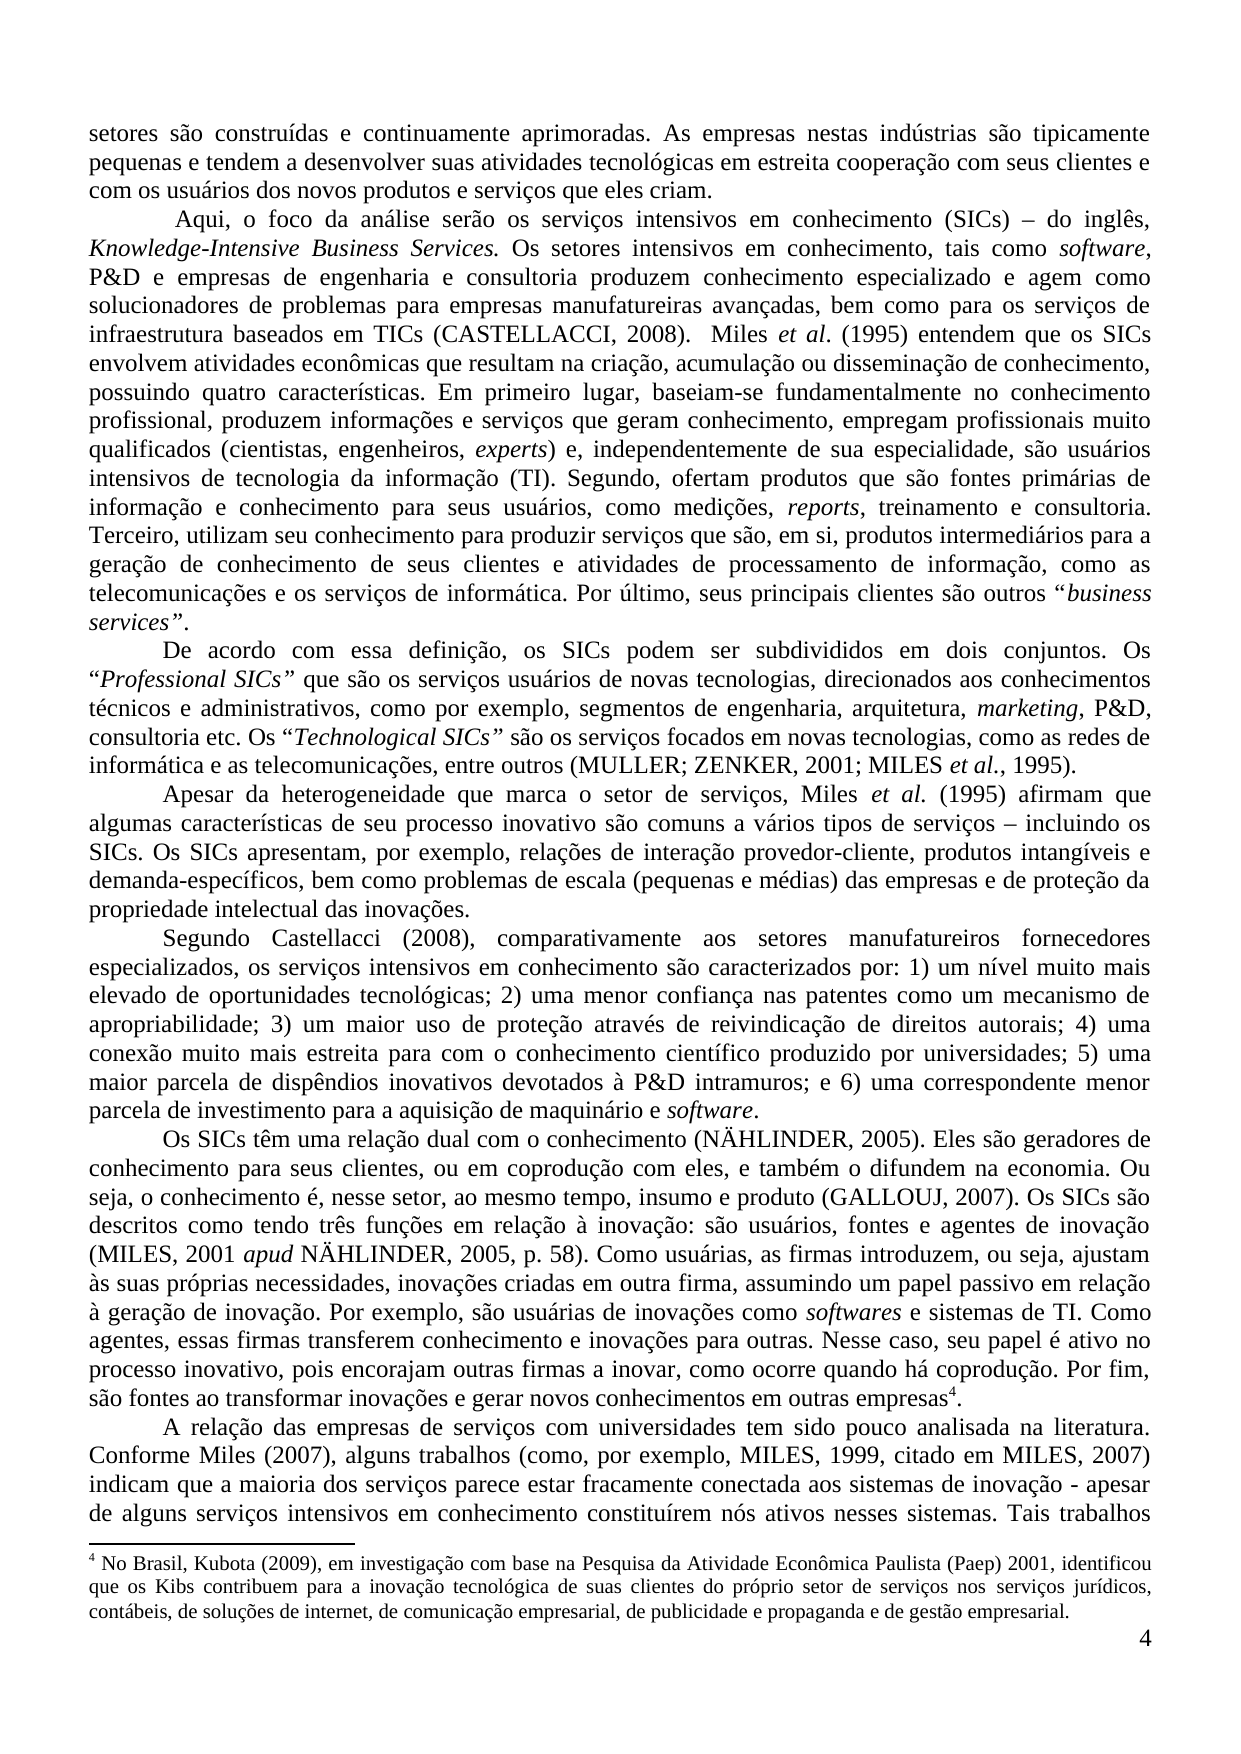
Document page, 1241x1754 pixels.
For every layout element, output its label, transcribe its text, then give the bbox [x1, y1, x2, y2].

text Aqui, o foco da análise serão os serviços intensivos em conhecimento (SICs) – do inglês, Knowledge-Intensive Business Services. Os setores intensivos em conhecimento, tais como software, P&D e empresas de engenharia e consultoria produzem conhecimento especializado e agem como solucionadores de problemas para empresas manufatureiras avançadas, bem como para os serviços de infraestrutura baseados em TICs (CASTELLACCI, 2008). Miles et al. (1995) entendem que os SICs envolvem atividades econômicas que resultam na criação, acumulação ou disseminação de conhecimento, possuindo quatro características. Em primeiro lugar, baseiam-se fundamentalmente no conhecimento profissional, produzem informações e serviços que geram conhecimento, empregam profissionais muito qualificados (cientistas, engenheiros, experts) e, independentemente de sua especialidade, são usuários intensivos de tecnologia da informação (TI). Segundo, ofertam produtos que são fontes primárias de informação e conhecimento para seus usuários, como medições, reports, treinamento e consultoria. Terceiro, utilizam seu conhecimento para produzir serviços que são, em si, produtos intermediários para a geração de conhecimento de seus clientes e atividades de processamento de informação, como as telecomunicações e os serviços de informática. Por último, seus principais clientes são outros “business services”. [89, 204, 1152, 636]
text Segundo Castellacci (2008), comparativamente aos setores manufatureiros fornecedores especializados, os serviços intensivos em conhecimento são caracterizados por: 1) um nível muito mais elevado de oportunidades tecnológicas; 2) uma menor confiança nas patentes como um mecanismo de apropriabilidade; 3) um maior uso de proteção através de reivindicação de direitos autorais; 4) uma conexão muito mais estreita para com o conhecimento científico produzido por universidades; 5) uma maior parcela de dispêndios inovativos devotados à P&D intramuros; e 6) uma correspondente menor parcela de investimento para a aquisição de maquinário e software. [89, 923, 1152, 1124]
text Os SICs têm uma relação dual com o conhecimento (NÄHLINDER, 2005). Eles são geradores de conhecimento para seus clientes, ou em coprodução com eles, e também o difundem na economia. Ou seja, o conhecimento é, nesse setor, ao mesmo tempo, insumo e produto (GALLOUJ, 2007). Os SICs são descritos como tendo três funções em relação à inovação: são usuários, fontes e agentes de inovação (MILES, 2001 apud NÄHLINDER, 2005, p. 58). Como usuárias, as firmas introduzem, ou seja, ajustam às suas próprias necessidades, inovações criadas em outra firma, assumindo um papel passivo em relação à geração de inovação. Por exemplo, são usuárias de inovações como softwares e sistemas de TI. Como agentes, essas firmas transferem conhecimento e inovações para outras. Nesse caso, seu papel é ativo no processo inovativo, pois encorajam outras firmas a inovar, como ocorre quando há coprodução. Por fim, são fontes ao transformar inovações e gerar novos conhecimentos em outras empresas. [89, 1124, 1152, 1412]
text De acordo com essa definição, os SICs podem ser subdivididos em dois conjuntos. Os “Professional SICs” que são os serviços usuários de novas tecnologias, direcionados aos conhecimentos técnicos e administrativos, como por exemplo, segmentos de engenharia, arquitetura, marketing, P&D, consultoria etc. Os “Technological SICs” são os serviços focados em novas tecnologias, como as redes de informática e as telecomunicações, entre outros (MULLER; ZENKER, 2001; MILES et al., 1995). [89, 636, 1152, 779]
text Apesar da heterogeneidade que marca o setor de serviços, Miles et al. (1995) afirmam que algumas características de seu processo inovativo são comuns a vários tipos de serviços – incluindo os SICs. Os SICs apresentam, por exemplo, relações de interação provedor-cliente, produtos intangíveis e demanda-específicos, bem como problemas de escala (pequenas e médias) das empresas e de proteção da propriedade intelectual das inovações. [89, 779, 1152, 923]
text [89, 1412, 1152, 1527]
